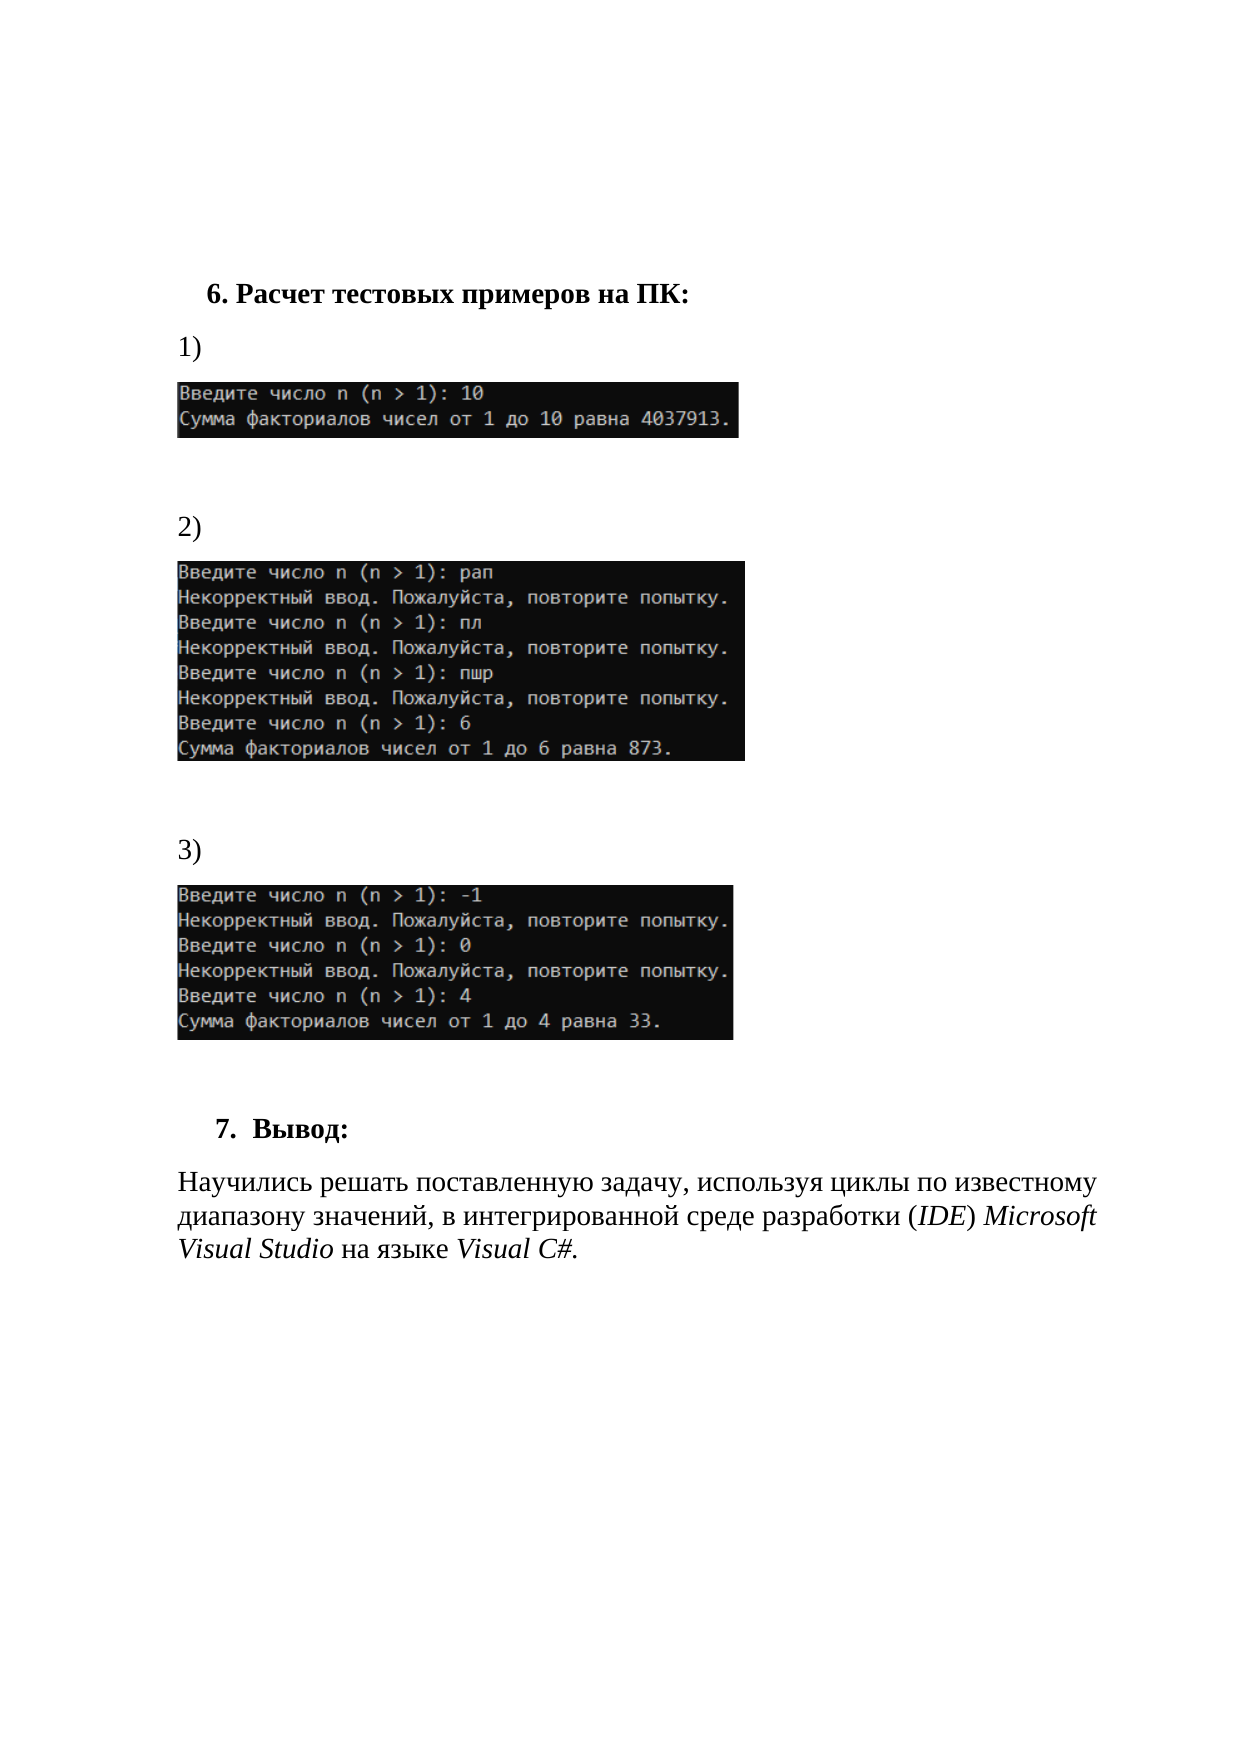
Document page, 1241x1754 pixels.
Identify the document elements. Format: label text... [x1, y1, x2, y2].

text Научились решать поставленную задачу, используя циклы по известному диапазону значений, в интегрированной среде разработки (IDE) Microsoft Visual Studio на языке Visual C#. [177, 1164, 1152, 1265]
picture [177, 885, 734, 1040]
text 1) [177, 329, 1152, 363]
picture [177, 382, 739, 438]
text 3) [177, 832, 1152, 866]
list Вывод: [215, 1112, 1152, 1145]
text 2) [177, 509, 1152, 542]
picture [177, 561, 745, 761]
text 6. Расчет тестовых примеров на ПК: [177, 277, 1152, 310]
